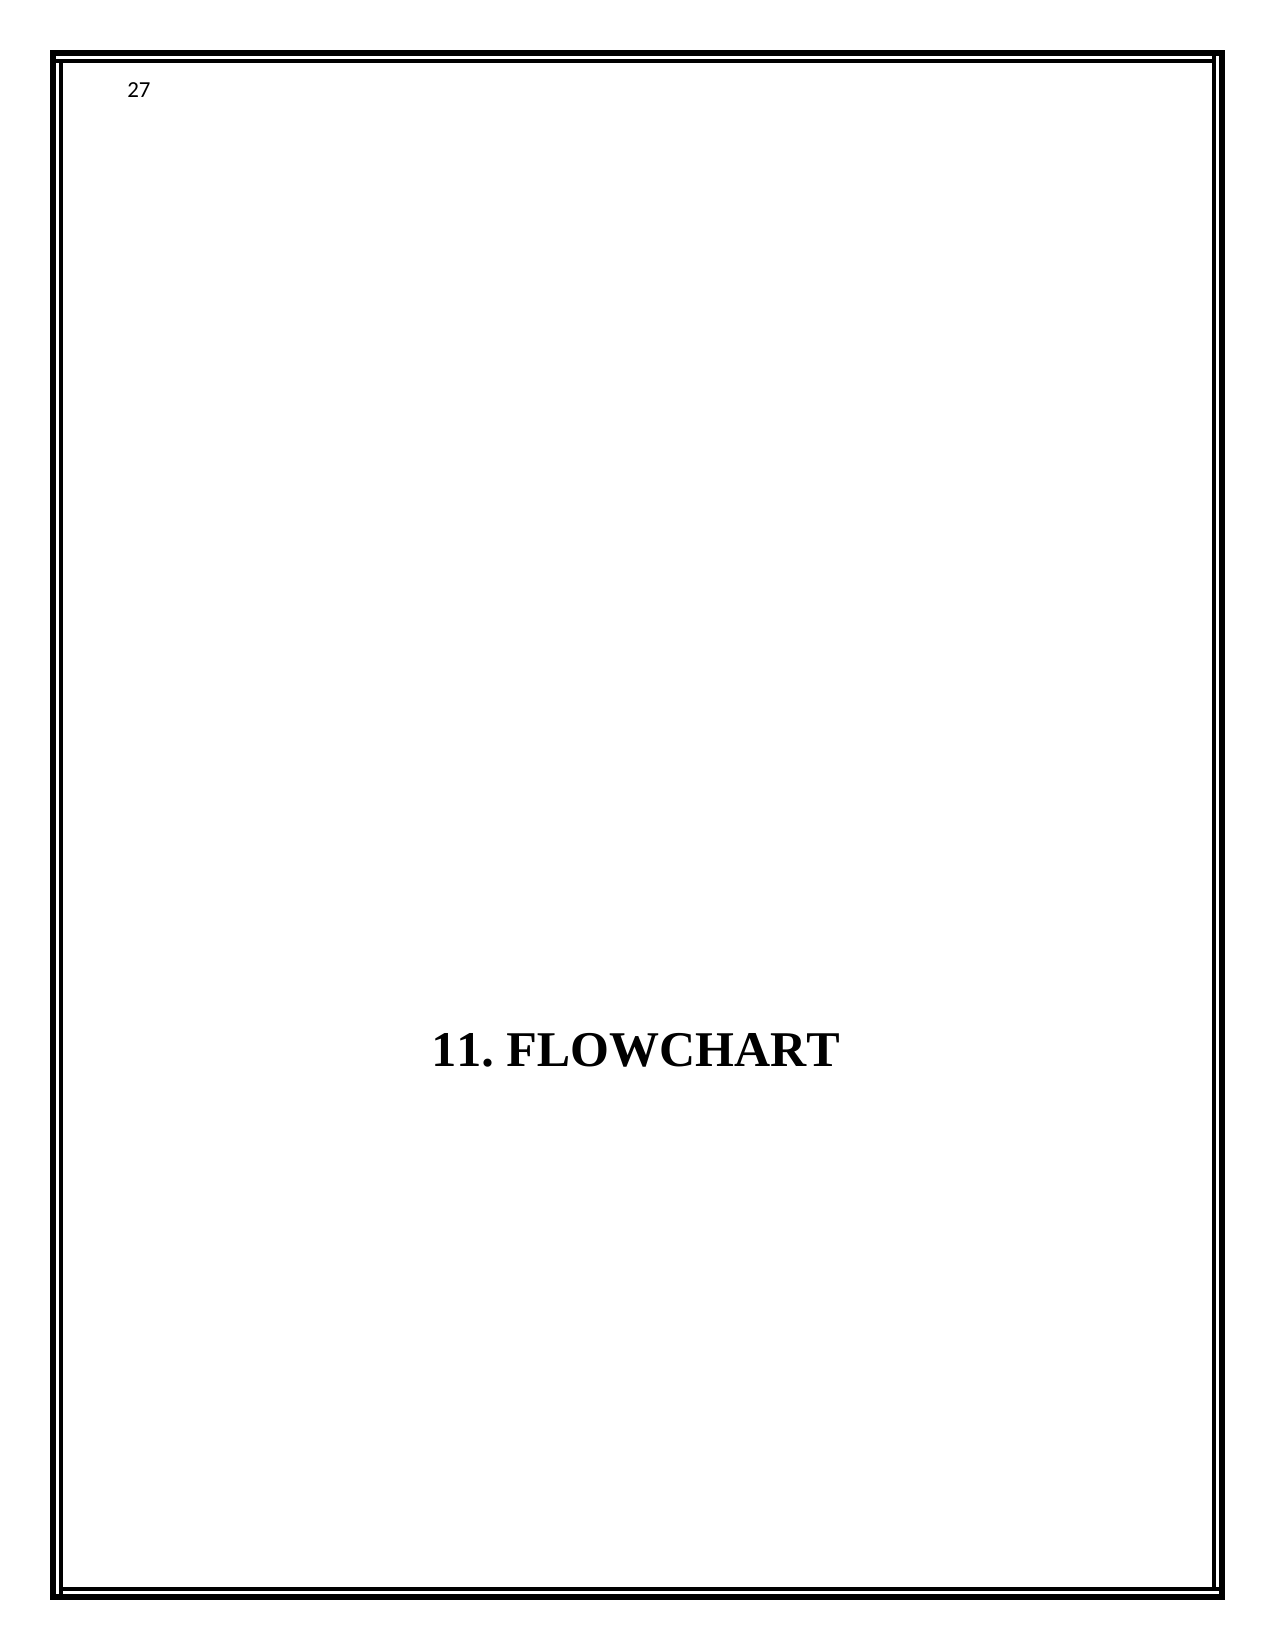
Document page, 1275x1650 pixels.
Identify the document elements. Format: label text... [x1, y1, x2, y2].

text 11. FLOWCHART [127, 1020, 1144, 1077]
